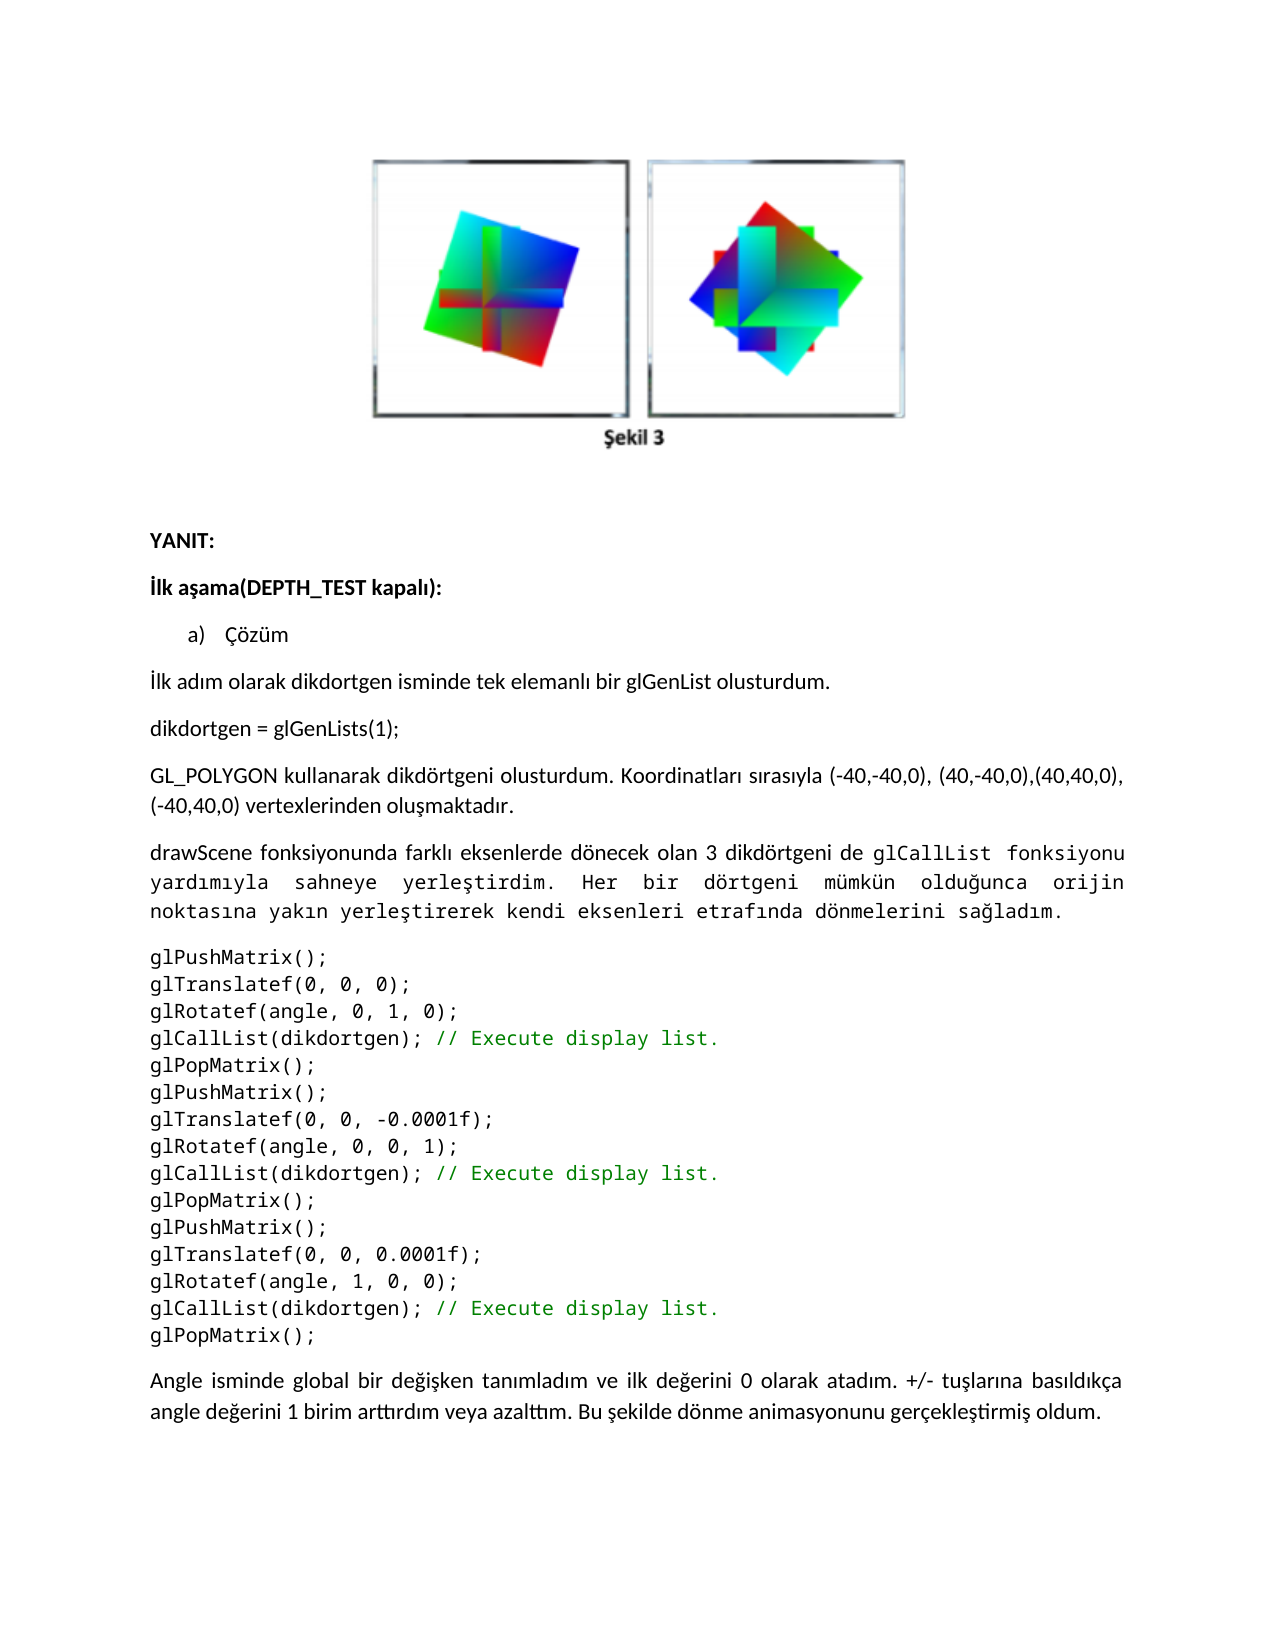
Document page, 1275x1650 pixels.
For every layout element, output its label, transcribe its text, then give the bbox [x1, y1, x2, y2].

text glRotatef(angle, 0, 1, 0); [150, 997, 1125, 1024]
text glCallList(dikdortgen); // Execute display list. [150, 1159, 1125, 1186]
text glPushMatrix(); [150, 1078, 1125, 1105]
text glPopMatrix(); [150, 1321, 1125, 1348]
text GL_POLYGON kullanarak dikdörtgeni olusturdum. Koordinatları sırasıyla (-40,-40,0), (40,-40,0),(40,40,0), (-40,40,0) vertexlerinden oluşmaktadır. [150, 761, 1125, 819]
text glPushMatrix(); [150, 1213, 1125, 1240]
text glCallList(dikdortgen); // Execute display list. [150, 1024, 1125, 1051]
text glTranslatef(0, 0, 0.0001f); [150, 1240, 1125, 1267]
text Angle isminde global bir değişken tanımladım ve ilk değerini 0 olarak atadım. +/- tuşlarına basıldıkça angle değerini 1 birim arttırdım veya azalttım. Bu şekilde dönme animasyonunu gerçekleştirmiş oldum. [150, 1367, 1125, 1425]
text YANIT: [150, 527, 1125, 555]
text glPushMatrix(); [150, 943, 1125, 970]
text glPopMatrix(); [150, 1051, 1125, 1078]
text glRotatef(angle, 0, 0, 1); [150, 1132, 1125, 1159]
text glTranslatef(0, 0, -0.0001f); [150, 1105, 1125, 1132]
text İlk adım olarak dikdortgen isminde tek elemanlı bir glGenList olusturdum. [150, 667, 1125, 695]
text glPopMatrix(); [150, 1186, 1125, 1213]
list Çözüm [187, 620, 1125, 648]
text glRotatef(angle, 1, 0, 0); [150, 1267, 1125, 1294]
text İlk aşama(DEPTH_TEST kapalı): [150, 573, 1125, 602]
picture [350, 150, 926, 461]
text glTranslatef(0, 0, 0); [150, 970, 1125, 997]
text dikdortgen = glGenLists(1); [150, 714, 1125, 742]
text glCallList(dikdortgen); // Execute display list. [150, 1294, 1125, 1321]
text drawScene fonksiyonunda farklı eksenlerde dönecek olan 3 dikdörtgeni de glCallList fonksiyonu yardımıyla sahneye yerleştirdim. Her bir dörtgeni mümkün olduğunca orijin noktasına yakın yerleştirerek kendi eksenleri etrafında dönmelerini sağladım. [150, 838, 1125, 924]
